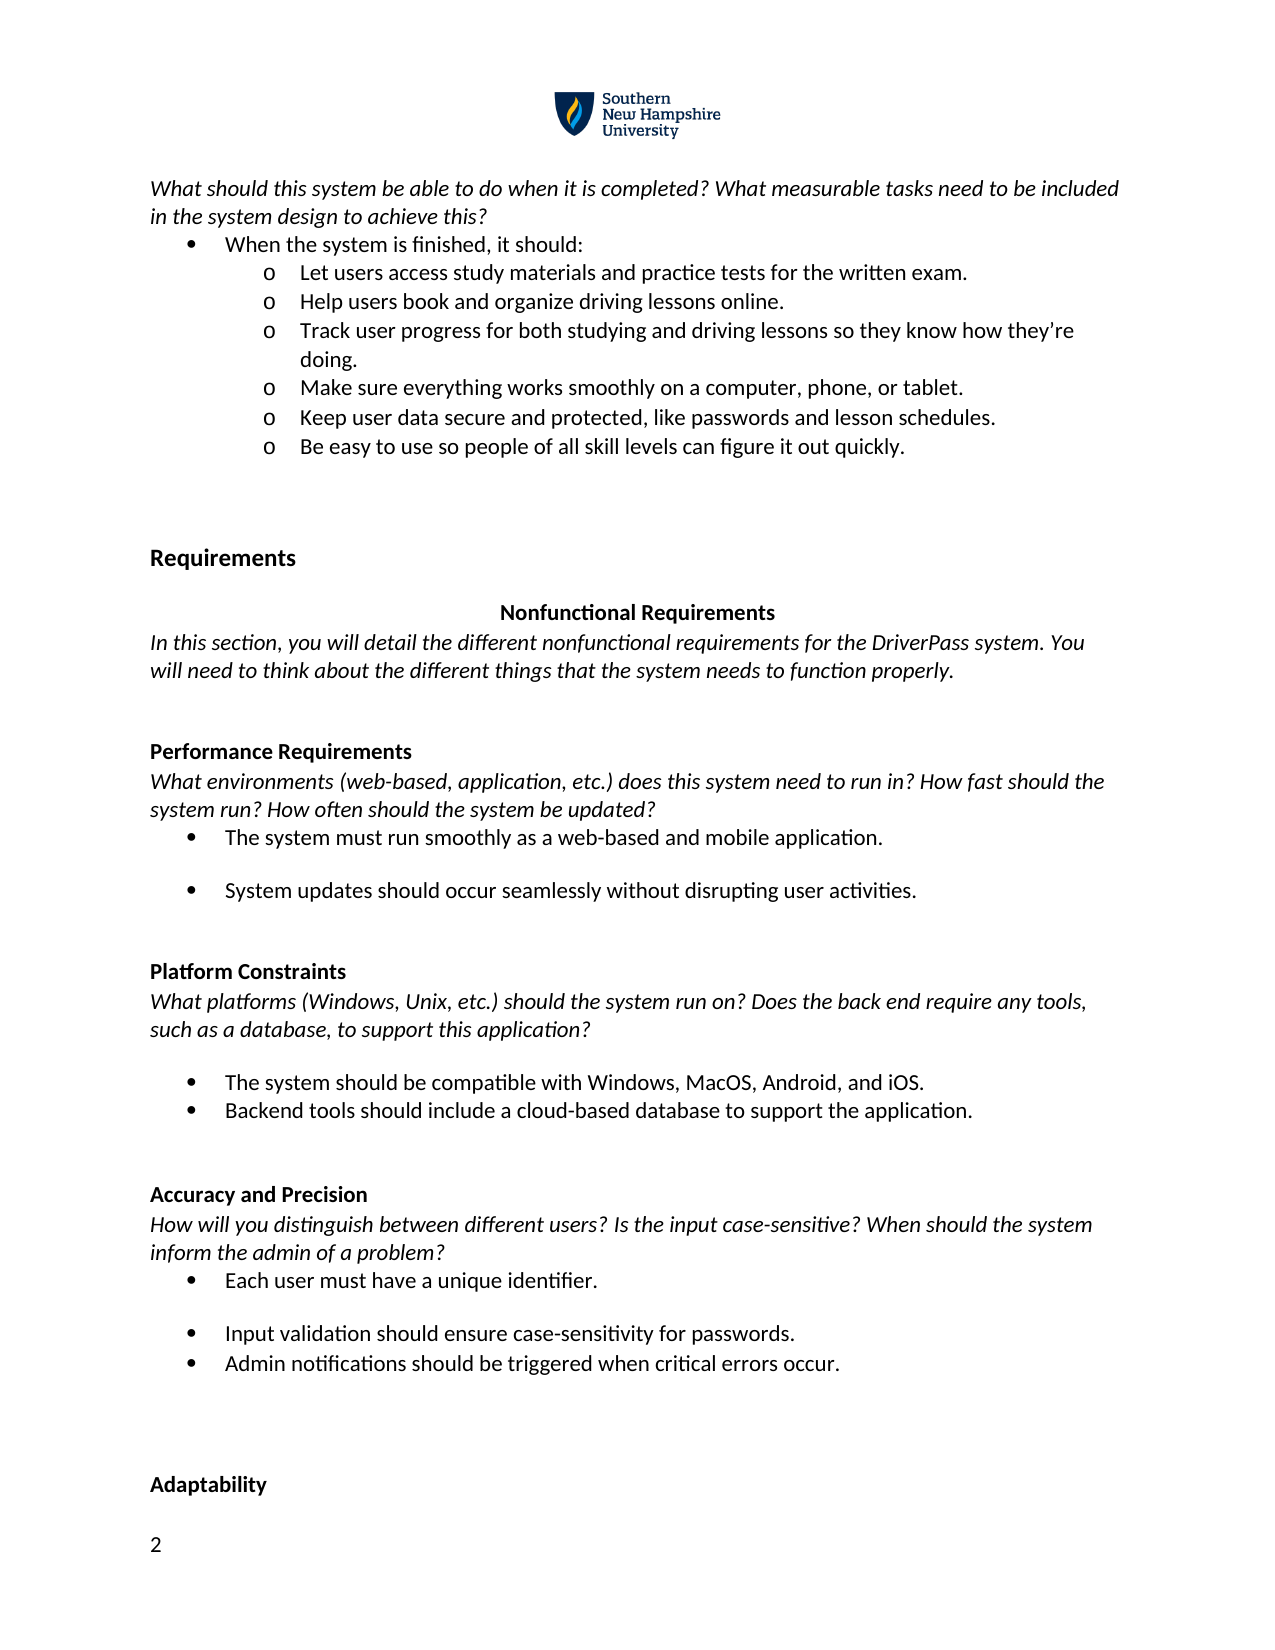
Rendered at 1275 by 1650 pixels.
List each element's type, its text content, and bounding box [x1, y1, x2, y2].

list Help users book and organize driving lessons online. [262, 287, 1125, 316]
list The system should be compatible with Windows, MacOS, Android, and iOS. [187, 1068, 1125, 1096]
subtitle Performance Requirements [150, 737, 1125, 765]
list When the system is finished, it should: [187, 230, 1125, 258]
list Keep user data secure and protected, like passwords and lesson schedules. [262, 403, 1125, 432]
list Each user must have a unique identifier. [187, 1266, 1125, 1294]
subtitle Nonfunctional Requirements [150, 598, 1125, 626]
list Track user progress for both studying and driving lessons so they know how they’re doing. [262, 316, 1125, 373]
list System updates should occur seamlessly without disrupting user activities. [187, 876, 1125, 904]
subtitle Platform Constraints [150, 957, 1125, 985]
text In this section, you will detail the different nonfunctional requirements for the DriverPass system. You will need to think about the different things that the system needs to function properly. [150, 628, 1125, 684]
subtitle Requirements [150, 542, 1125, 573]
list The system must run smoothly as a web-based and mobile application. [187, 823, 1125, 851]
list Backend tools should include a cloud-based database to support the application. [187, 1096, 1125, 1124]
text What should this system be able to do when it is completed? What measurable tasks need to be included in the system design to achieve this? [150, 174, 1125, 230]
text How will you distinguish between different users? Is the input case-sensitive? When should the system inform the admin of a problem? [150, 1210, 1125, 1266]
picture [546, 75, 729, 154]
subtitle Adaptability [150, 1470, 1125, 1498]
text What environments (web-based, application, etc.) does this system need to run in? How fast should the system run? How often should the system be updated? [150, 767, 1125, 823]
list Let users access study materials and practice tests for the written exam. [262, 258, 1125, 287]
list Make sure everything works smoothly on a computer, phone, or tablet. [262, 373, 1125, 403]
text What platforms (Windows, Unix, etc.) should the system run on? Does the back end require any tools, such as a database, to support this application? [150, 987, 1125, 1043]
subtitle Accuracy and Precision [150, 1180, 1125, 1208]
list Admin notifications should be triggered when critical errors occur. [187, 1349, 1125, 1377]
list Be easy to use so people of all skill levels can figure it out quickly. [262, 432, 1125, 461]
list Input validation should ensure case-sensitivity for passwords. [187, 1319, 1125, 1347]
